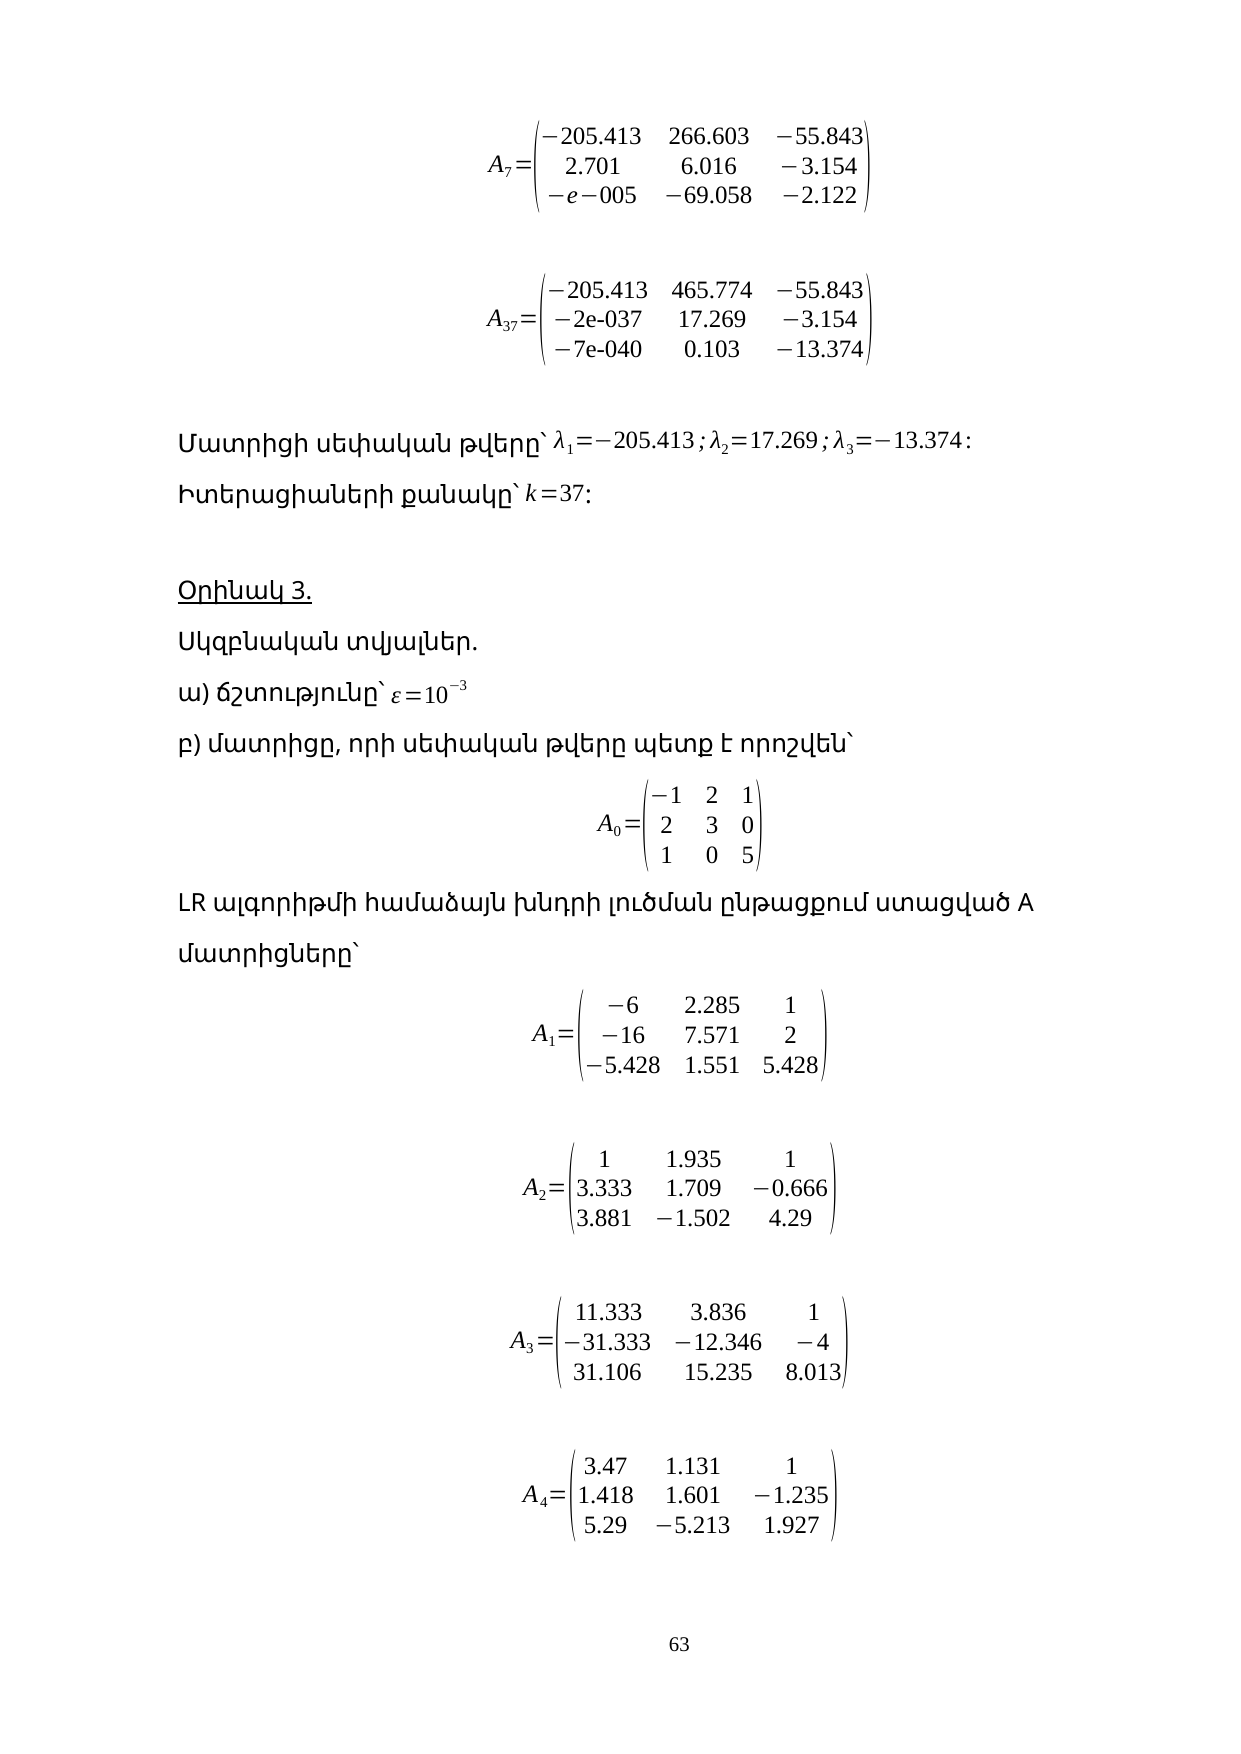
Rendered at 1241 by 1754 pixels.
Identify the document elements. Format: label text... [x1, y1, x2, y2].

text LR ալգորիթմի համաձայն խնդրի լուծման ընթացքում ստացված A մատրիցները՝ [177, 885, 1181, 970]
text Իտերացիաների քանակը՝ : [177, 476, 1181, 510]
text Սկզբնական տվյալներ. [177, 624, 1181, 658]
text Օրինակ 3. [177, 573, 1181, 607]
text ա) ճշտությունը՝ [177, 675, 1181, 709]
text Մատրիցի սեփական թվերը՝ [177, 425, 1181, 459]
text բ) մատրիցը, որի սեփական թվերը պետք է որոշվեն՝ [177, 726, 1181, 760]
